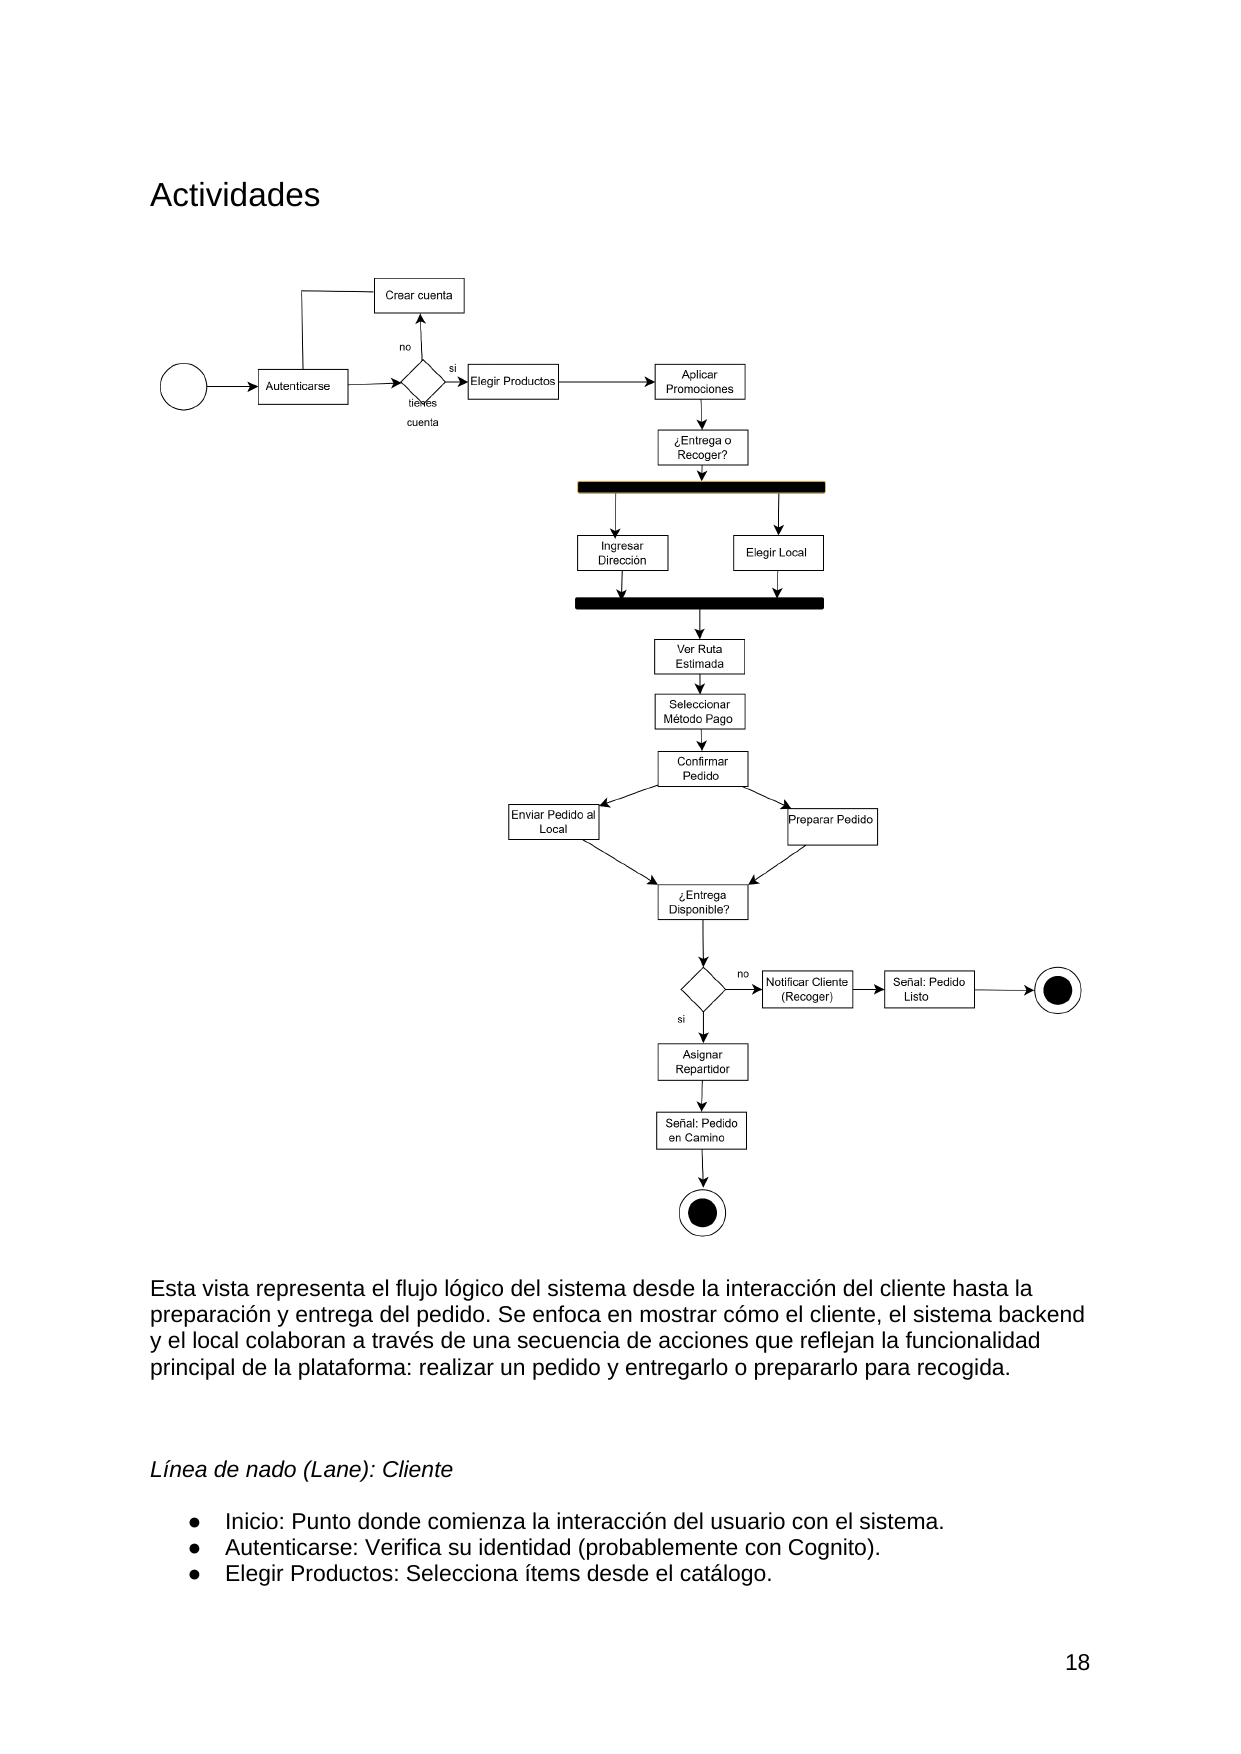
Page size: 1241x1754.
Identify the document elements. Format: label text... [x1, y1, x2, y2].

list Autenticarse: Verifica su identidad (probablemente con Cognito). [187, 1534, 1090, 1560]
picture [150, 268, 1091, 1246]
text Esta vista representa el flujo lógico del sistema desde la interacción del cliente hasta la preparación y entrega del pedido. Se enfoca en mostrar cómo el cliente, el sistema backend y el local colaboran a través de una secuencia de acciones que reflejan la funcionalidad principal de la plataforma: realizar un pedido y entregarlo o prepararlo para recogida. [150, 1274, 1090, 1380]
list Elegir Productos: Selecciona ítems desde el catálogo. [187, 1560, 1090, 1587]
text Línea de nado (Lane): Cliente [150, 1456, 1090, 1483]
list Inicio: Punto donde comienza la interacción del usuario con el sistema. [187, 1508, 1090, 1534]
subtitle Actividades [150, 175, 1090, 213]
